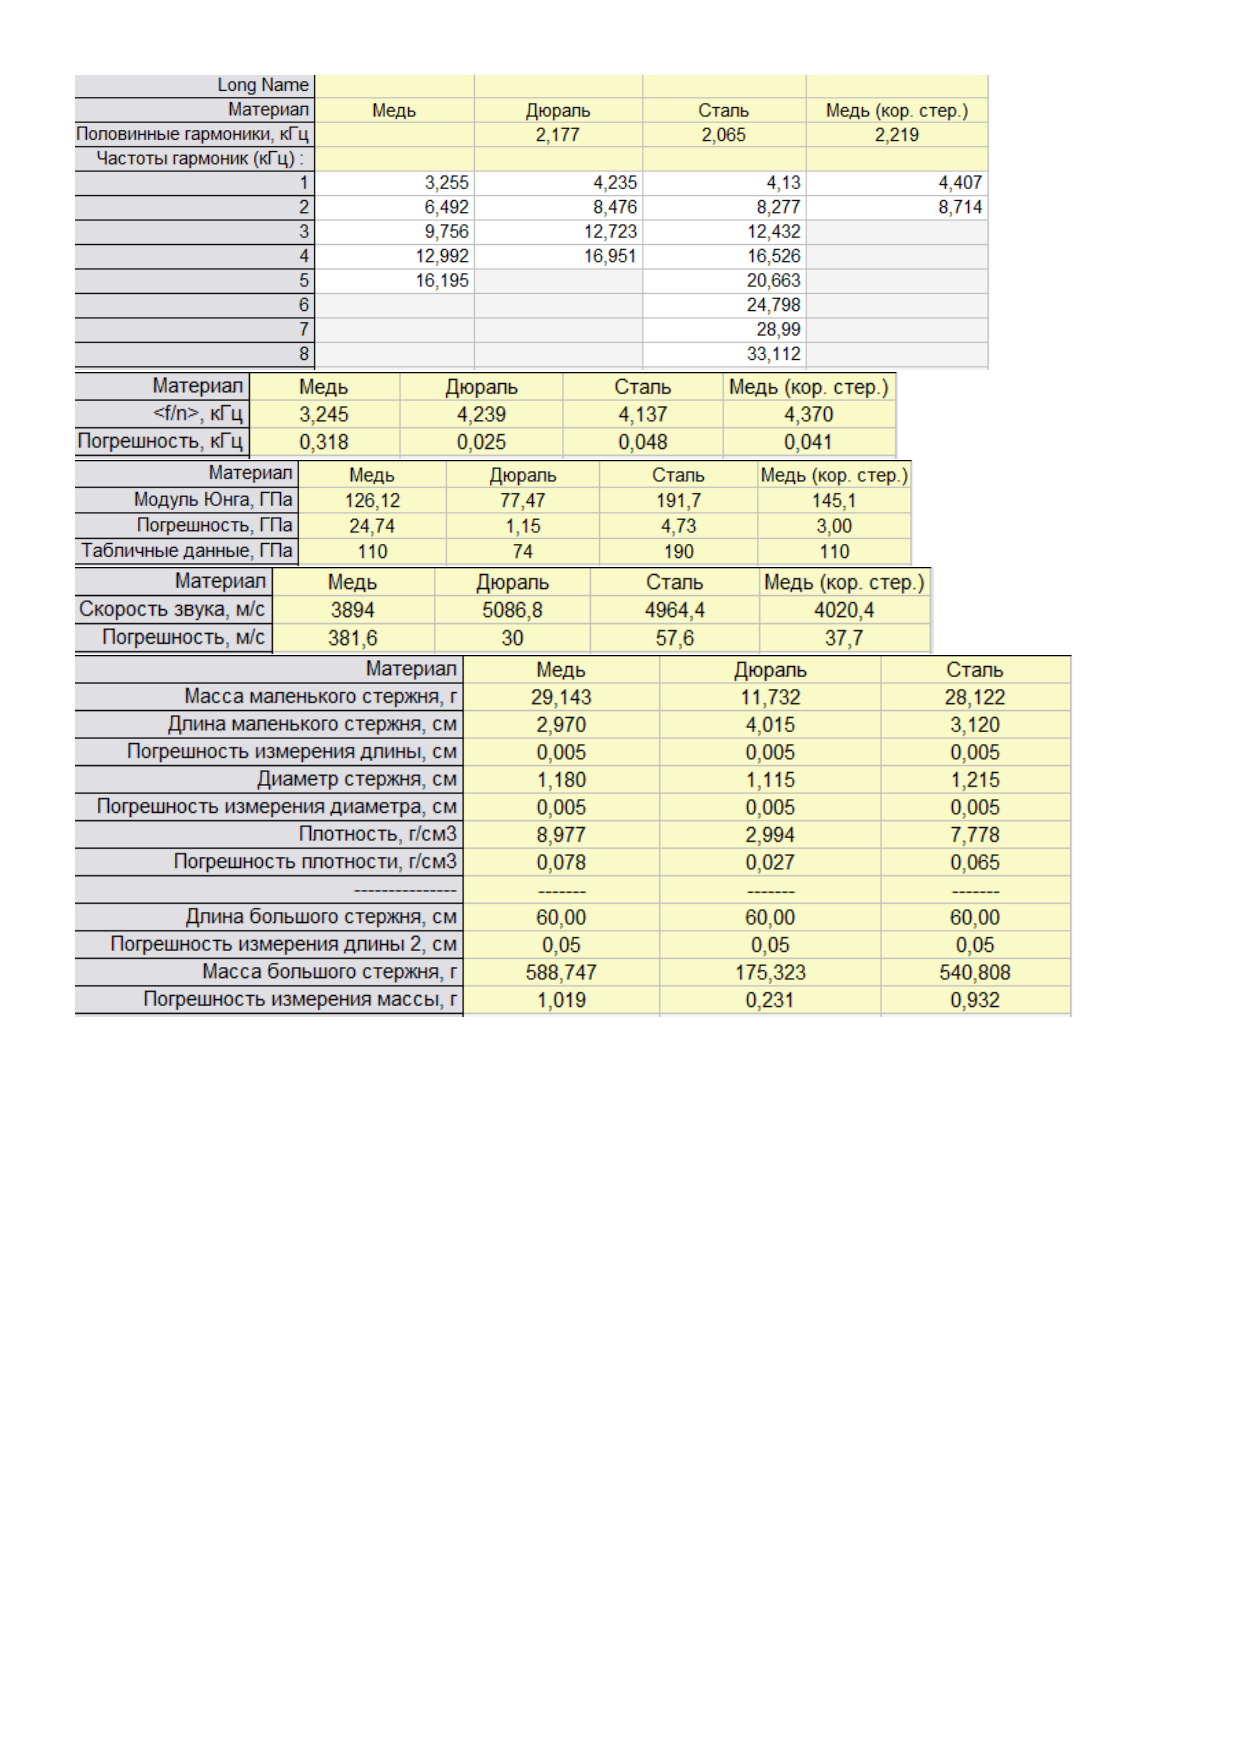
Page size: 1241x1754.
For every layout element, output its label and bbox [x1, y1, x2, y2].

picture [75, 372, 898, 459]
picture [75, 567, 934, 654]
picture [75, 460, 913, 566]
picture [75, 655, 1073, 1017]
picture [75, 75, 990, 370]
